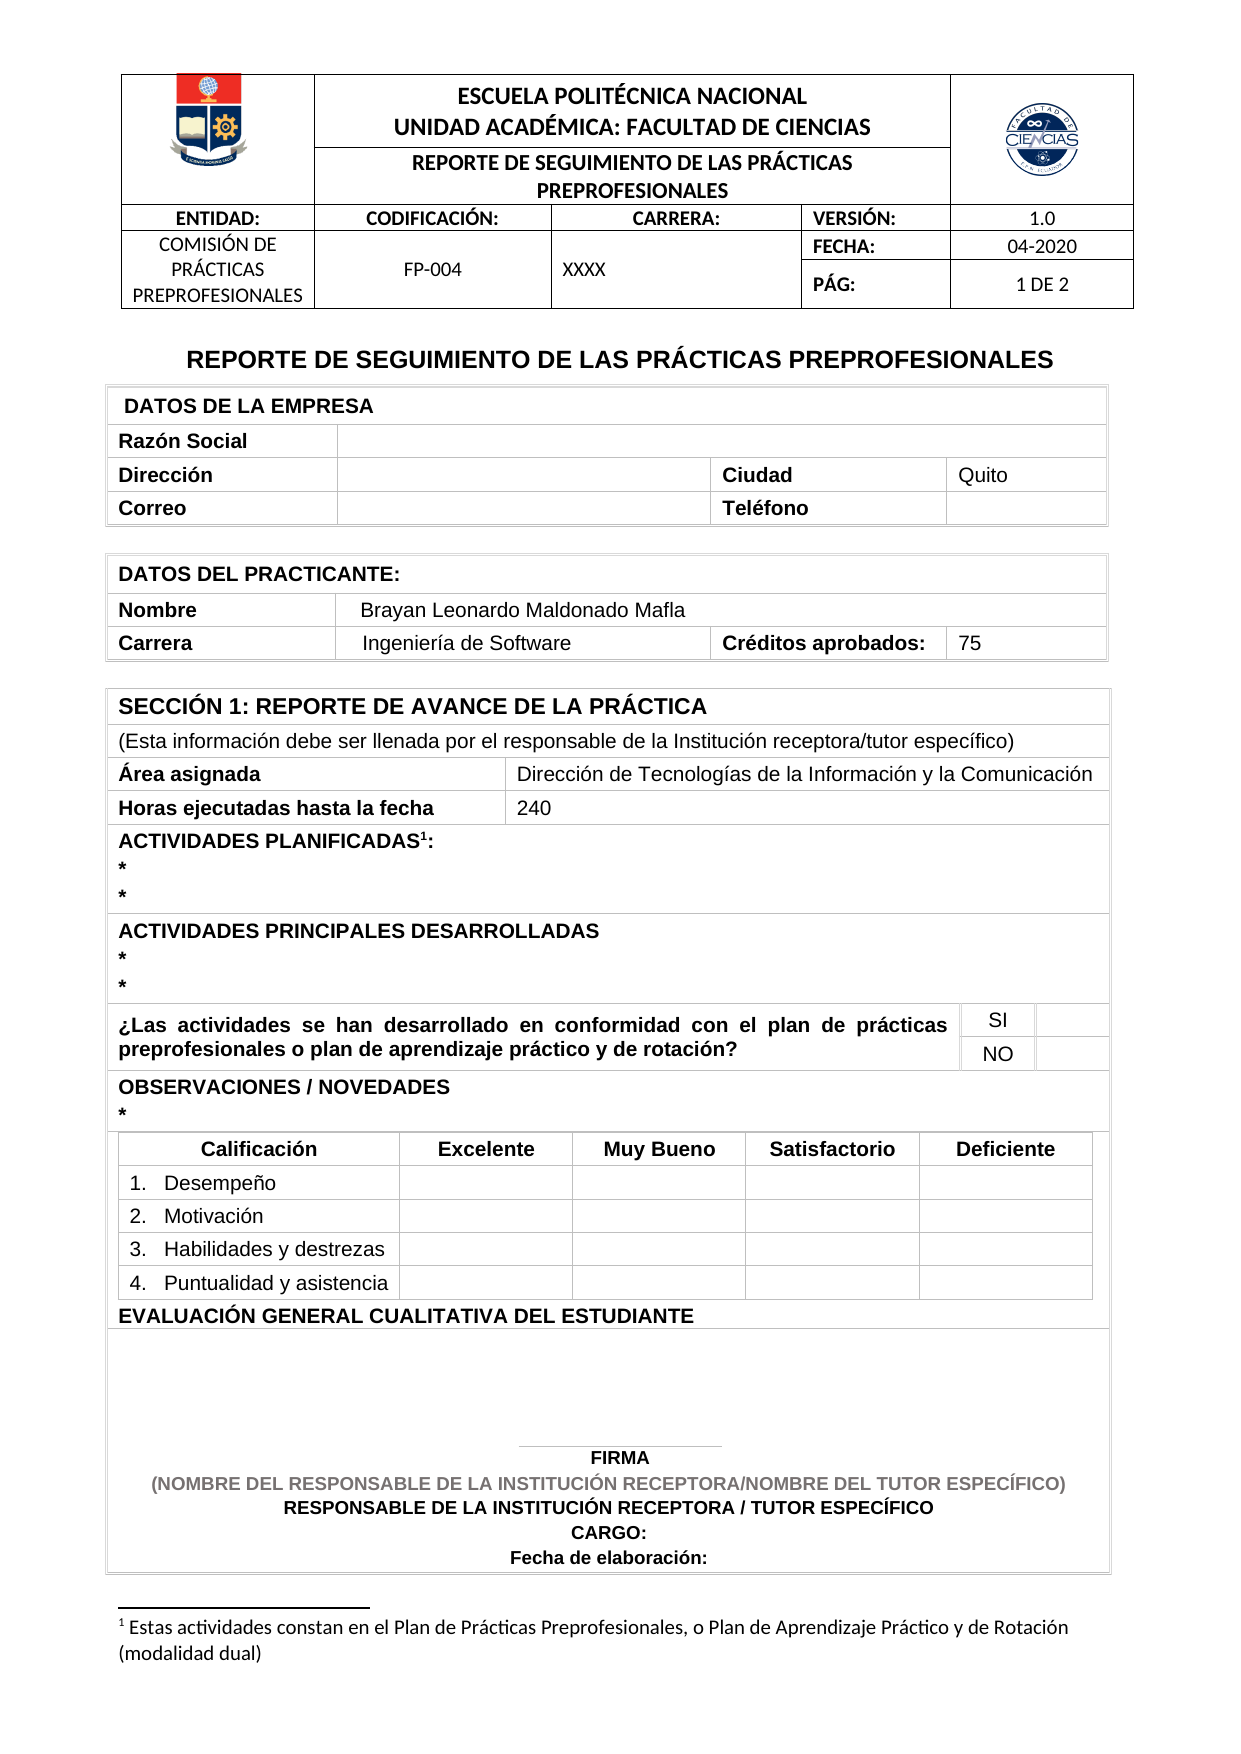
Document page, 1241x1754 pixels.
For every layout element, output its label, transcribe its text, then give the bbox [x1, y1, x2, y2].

table_cell Área asignada [108, 758, 505, 790]
table_cell 75 [947, 627, 1106, 659]
table_cell [338, 492, 710, 524]
table_cell Brayan Leonardo Maldonado Mafla [336, 594, 1106, 626]
table_header DATOS DE LA EMPRESA [108, 388, 1106, 424]
table_cell Quito [947, 458, 1106, 491]
table_cell Correo [108, 492, 337, 524]
table_cell ACTIVIDADES PRINCIPALES DESARROLLADAS * * [108, 914, 1109, 1003]
table_cell ¿Las actividades se han desarrollado en conformidad con el plan de prácticas preprofesionales o plan de aprendizaje práctico y de rotación? [108, 1004, 959, 1069]
table_header DATOS DEL PRACTICANTE: [108, 556, 1106, 592]
table_cell [1037, 1037, 1109, 1069]
table_cell [338, 458, 710, 491]
table_cell (Esta información debe ser llenada por el responsable de la Institución receptora/tutor específico) [108, 725, 1109, 757]
table_cell Dirección de Tecnologías de la Información y la Comunicación [506, 758, 1109, 790]
text REPORTE DE SEGUIMIENTO DE LAS PRÁCTICAS PREPROFESIONALES [118, 345, 1122, 374]
table_cell NO [962, 1037, 1034, 1069]
table_cell Ingeniería de Software [336, 627, 710, 659]
table_cell (NOMBRE DEL RESPONSABLE DE LA INSTITUCIÓN RECEPTORA/NOMBRE DEL TUTOR ESPECÍFICO) RESPONSABLE DE LA INSTITUCIÓN RECEPTORA / TUTOR ESPECÍFICO CARGO: Fecha de elaboración: [108, 1329, 1109, 1572]
table_cell SI [962, 1004, 1034, 1036]
table_header SECCIÓN 1: REPORTE DE AVANCE DE LA PRÁCTICA [108, 689, 1109, 724]
table_cell EVALUACIÓN GENERAL CUALITATIVA DEL ESTUDIANTE [108, 1132, 1109, 1328]
table_cell 240 [506, 791, 1109, 824]
table_cell Dirección [108, 458, 337, 491]
table_cell [338, 425, 1106, 457]
table_cell Nombre [108, 594, 335, 626]
table_cell [947, 492, 1106, 524]
table_cell Horas ejecutadas hasta la fecha [108, 791, 505, 824]
table_cell Carrera [108, 627, 335, 659]
picture [1005, 103, 1079, 176]
table_cell Teléfono [711, 492, 946, 524]
table_cell Razón Social [108, 425, 337, 457]
table_cell Créditos aprobados: [711, 627, 946, 659]
table_cell [1037, 1004, 1109, 1036]
table_cell ACTIVIDADES PLANIFICADAS: * * [108, 825, 1109, 913]
table_cell OBSERVACIONES / NOVEDADES * [108, 1071, 1109, 1131]
picture [169, 75, 248, 166]
table_cell Ciudad [711, 458, 946, 491]
